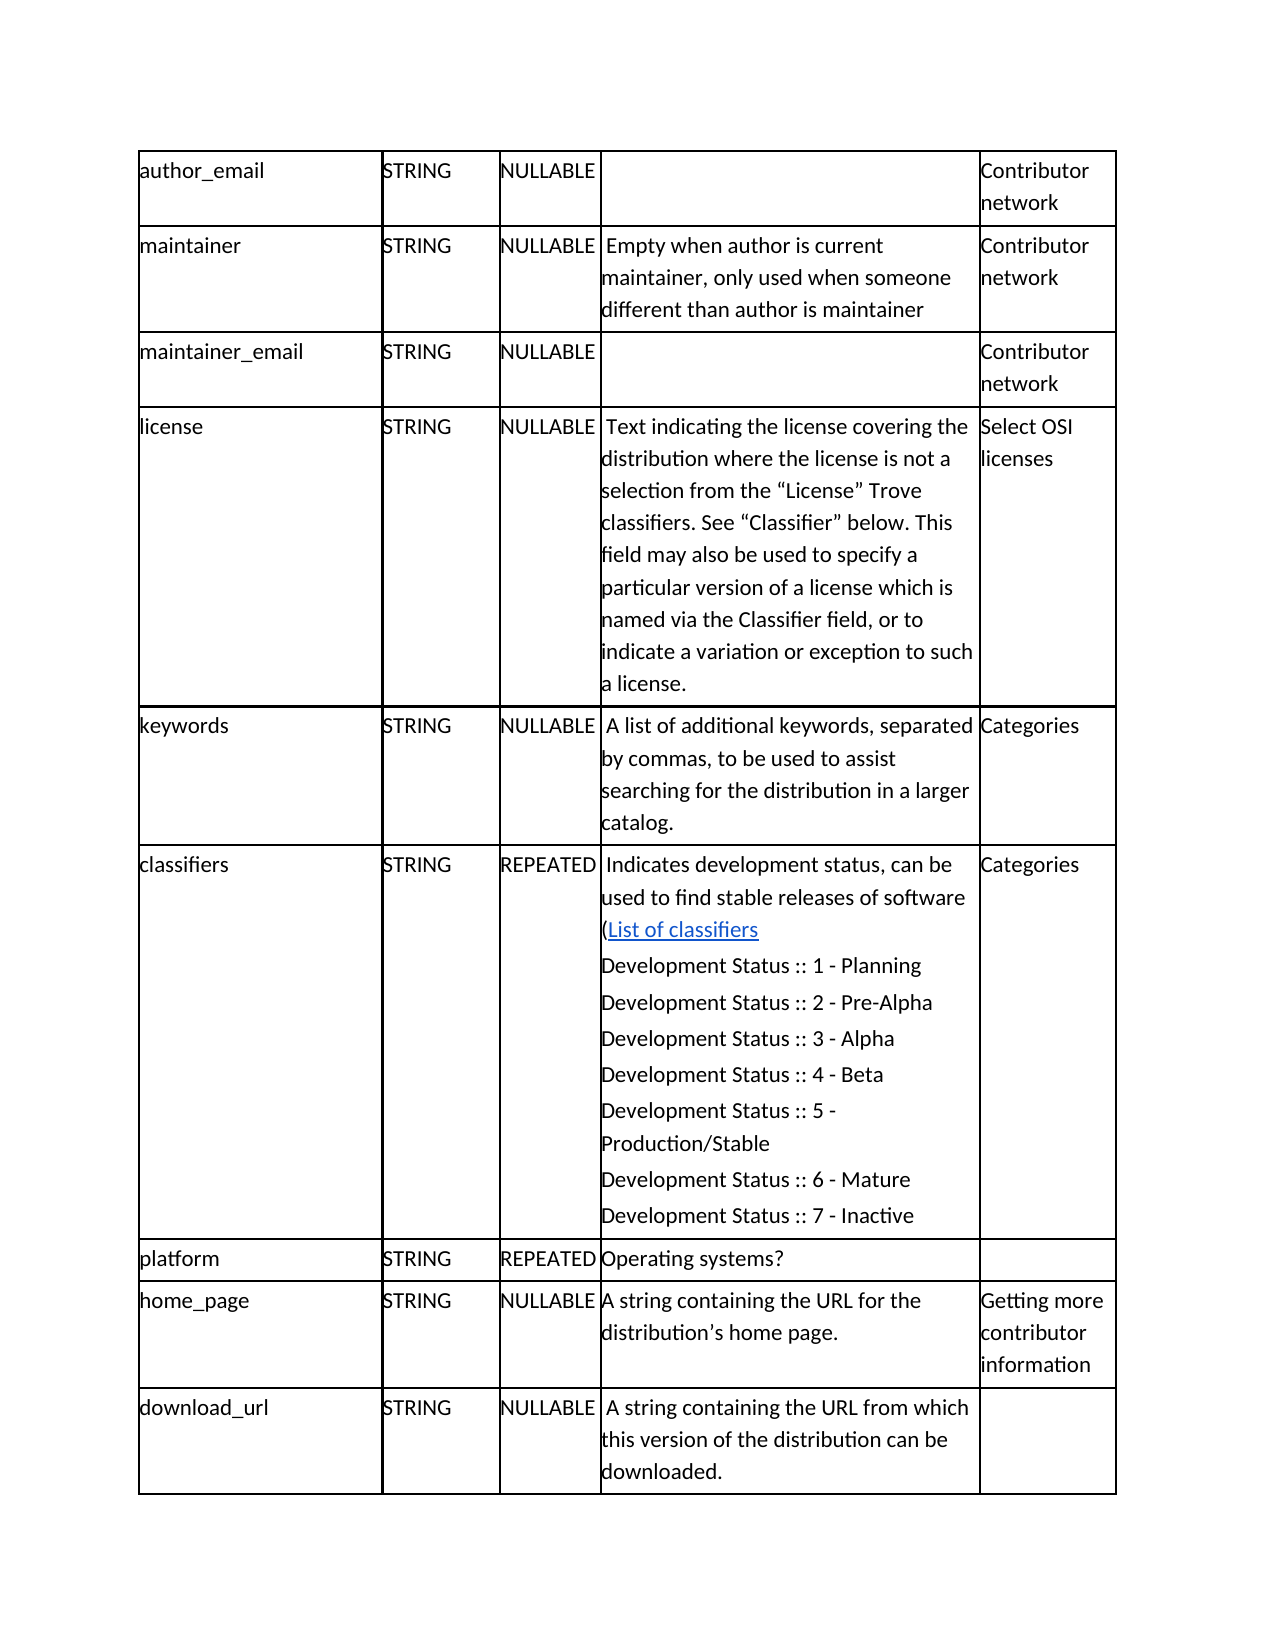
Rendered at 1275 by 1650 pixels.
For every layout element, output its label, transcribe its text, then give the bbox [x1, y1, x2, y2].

table_cell home_page [140, 1282, 381, 1387]
table_cell A list of additional keywords, separated by commas, to be used to assist searching for the distribution in a larger catalog. [602, 708, 979, 844]
table_cell NULLABLE [501, 227, 600, 331]
table_cell author_email [140, 152, 381, 224]
table_cell Select OSI licenses [981, 408, 1115, 705]
table_cell STRING [384, 333, 499, 406]
table_cell [981, 1240, 1115, 1280]
table_cell NULLABLE [501, 152, 600, 224]
table_cell NULLABLE [501, 333, 600, 406]
table_cell [981, 1389, 1115, 1493]
table_cell [602, 152, 979, 224]
table_cell REPEATED [501, 1240, 600, 1280]
table_cell license [140, 408, 381, 705]
table_cell Categories [981, 708, 1115, 844]
table_cell maintainer_email [140, 333, 381, 406]
table_cell Indicates development status, can be used to find stable releases of software (List of classifiers Development Status :: 1 - Planning Development Status :: 2 - Pre-Alpha Development Status :: 3 - Alpha Development Status :: 4 - Beta Development Status :: 5 - Production/Stable Development Status :: 6 - Mature Development Status :: 7 - Inactive [602, 846, 979, 1238]
table_cell classifiers [140, 846, 381, 1238]
table_cell REPEATED [501, 846, 600, 1238]
table_cell STRING [384, 227, 499, 331]
table_cell Contributor network [981, 333, 1115, 406]
table_cell STRING [384, 1389, 499, 1493]
table_cell maintainer [140, 227, 381, 331]
table_cell STRING [384, 408, 499, 705]
table_cell NULLABLE [501, 408, 600, 705]
table_cell STRING [384, 152, 499, 224]
table_cell STRING [384, 846, 499, 1238]
table_cell Empty when author is current maintainer, only used when someone different than author is maintainer [602, 227, 979, 331]
table_cell STRING [384, 708, 499, 844]
table_cell download_url [140, 1389, 381, 1493]
table_cell Operating systems? [602, 1240, 979, 1280]
table_cell NULLABLE [501, 1282, 600, 1387]
table_cell NULLABLE [501, 1389, 600, 1493]
table_cell [602, 333, 979, 406]
table_cell keywords [140, 708, 381, 844]
table_cell Contributor network [981, 152, 1115, 224]
table_cell Getting more contributor information [981, 1282, 1115, 1387]
table_cell NULLABLE [501, 708, 600, 844]
table_cell Contributor network [981, 227, 1115, 331]
table_cell A string containing the URL for the distribution’s home page. [602, 1282, 979, 1387]
table_cell STRING [384, 1282, 499, 1387]
table_cell A string containing the URL from which this version of the distribution can be downloaded. [602, 1389, 979, 1493]
table_cell platform [140, 1240, 381, 1280]
table_cell STRING [384, 1240, 499, 1280]
table_cell Categories [981, 846, 1115, 1238]
